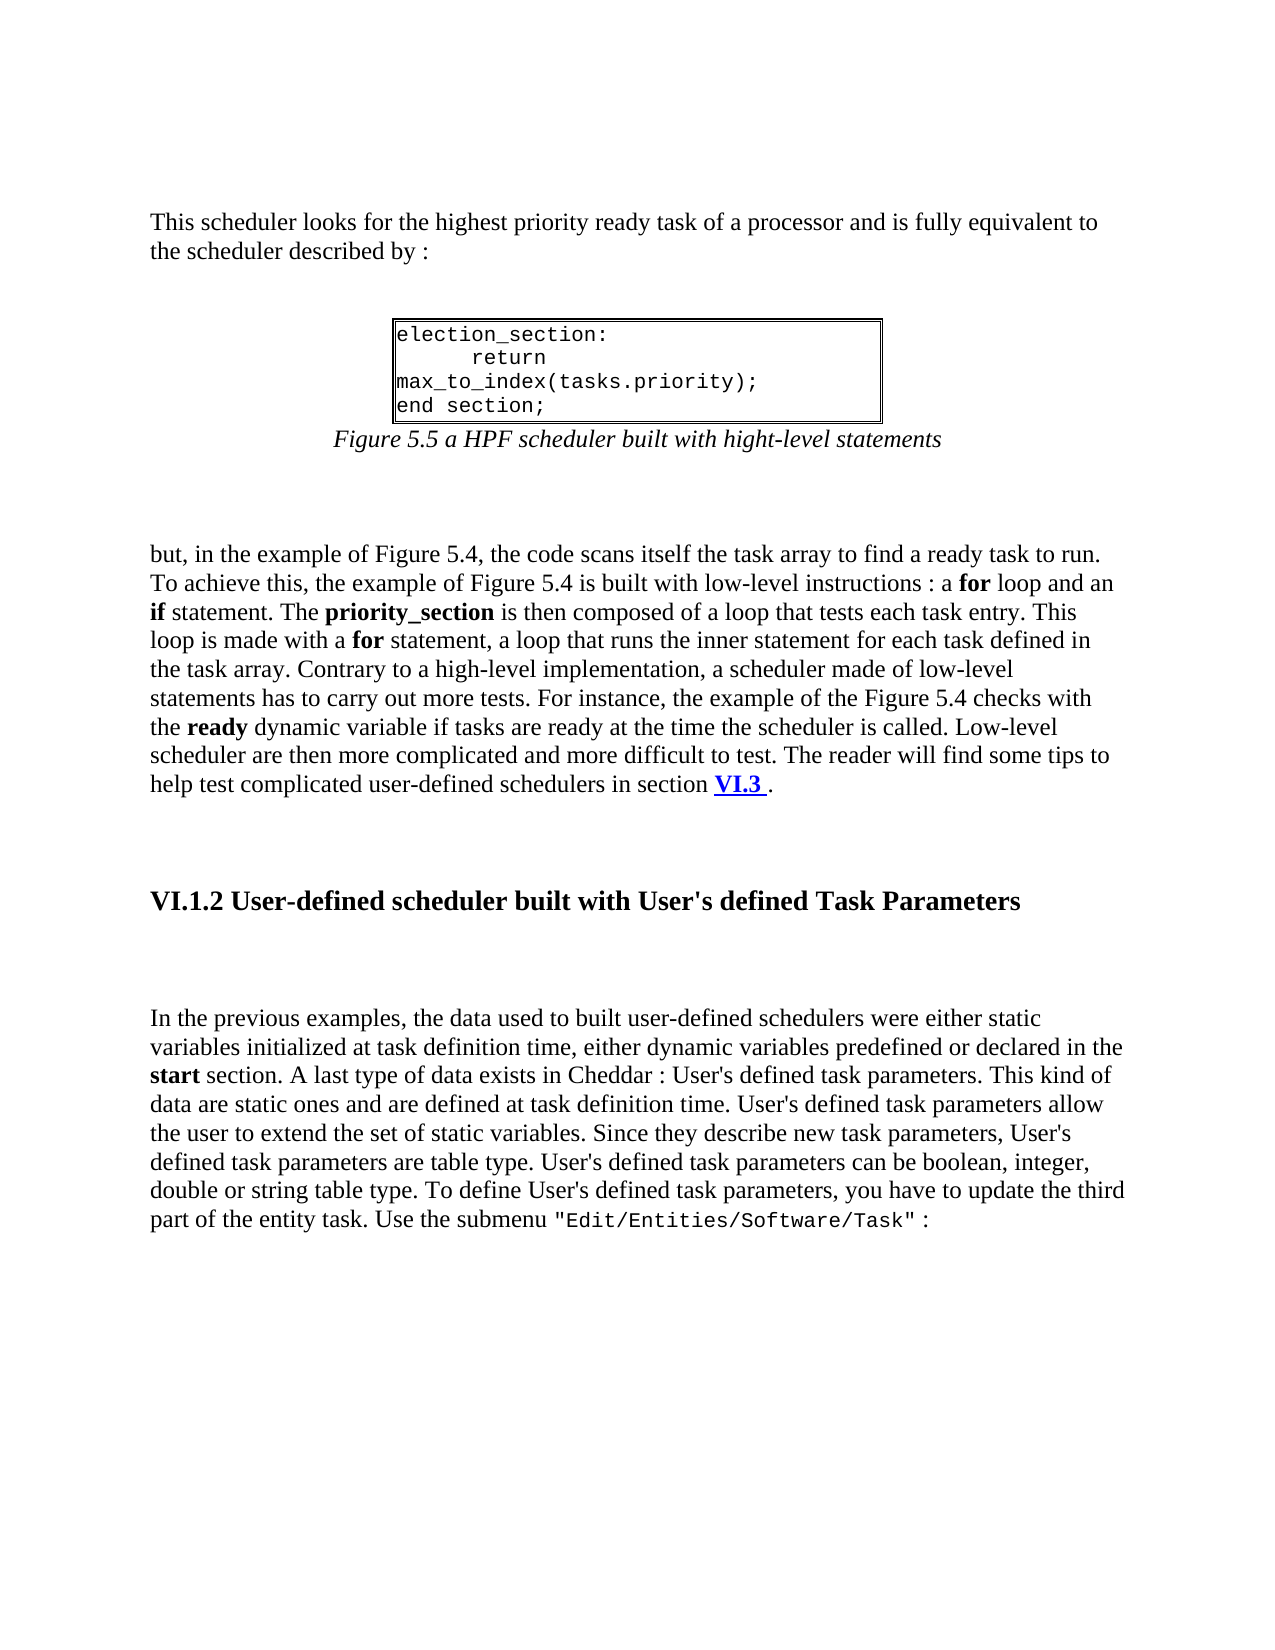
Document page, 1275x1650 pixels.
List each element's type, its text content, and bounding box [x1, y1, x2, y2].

text VI.1.2 User-defined scheduler built with User's defined Task Parameters [150, 884, 1125, 916]
text but, in the example of Figure 5.4, the code scans itself the task array to find a ready task to run. To achieve this, the example of Figure 5.4 is built with low-level instructions : a for loop and an if statement. The priority_section is then composed of a loop that tests each task entry. This loop is made with a for statement, a loop that runs the inner statement for each task defined in the task array. Contrary to a high-level implementation, a scheduler made of low-level statements has to carry out more tests. For instance, the example of the Figure 5.4 checks with the ready dynamic variable if tasks are ready at the time the scheduler is called. Low-level scheduler are then more complicated and more difficult to test. The reader will find some tips to help test complicated user-defined schedulers in section VI.3 . [150, 453, 1125, 854]
table_header election_section: return max_to_index(tasks.priority); end section; [396, 322, 880, 421]
text In the previous examples, the data used to built user-defined schedulers were either static variables initialized at task definition time, either dynamic variables predefined or declared in the start section. A last type of data exists in Cheddar : User's defined task parameters. This kind of data are static ones and are defined at task definition time. User's defined task parameters allow the user to extend the set of static variables. Since they describe new task parameters, User's defined task parameters are table type. User's defined task parameters can be boolean, integer, double or string table type. To define User's defined task parameters, you have to update the third part of the entity task. Use the submenu "Edit/Entities/Software/Task" : [150, 945, 1125, 1234]
text This scheduler looks for the highest priority ready task of a processor and is fully equivalent to the scheduler described by : [150, 150, 1125, 293]
text Figure 5.5 a HPF scheduler built with hight-level statements [150, 424, 1125, 453]
